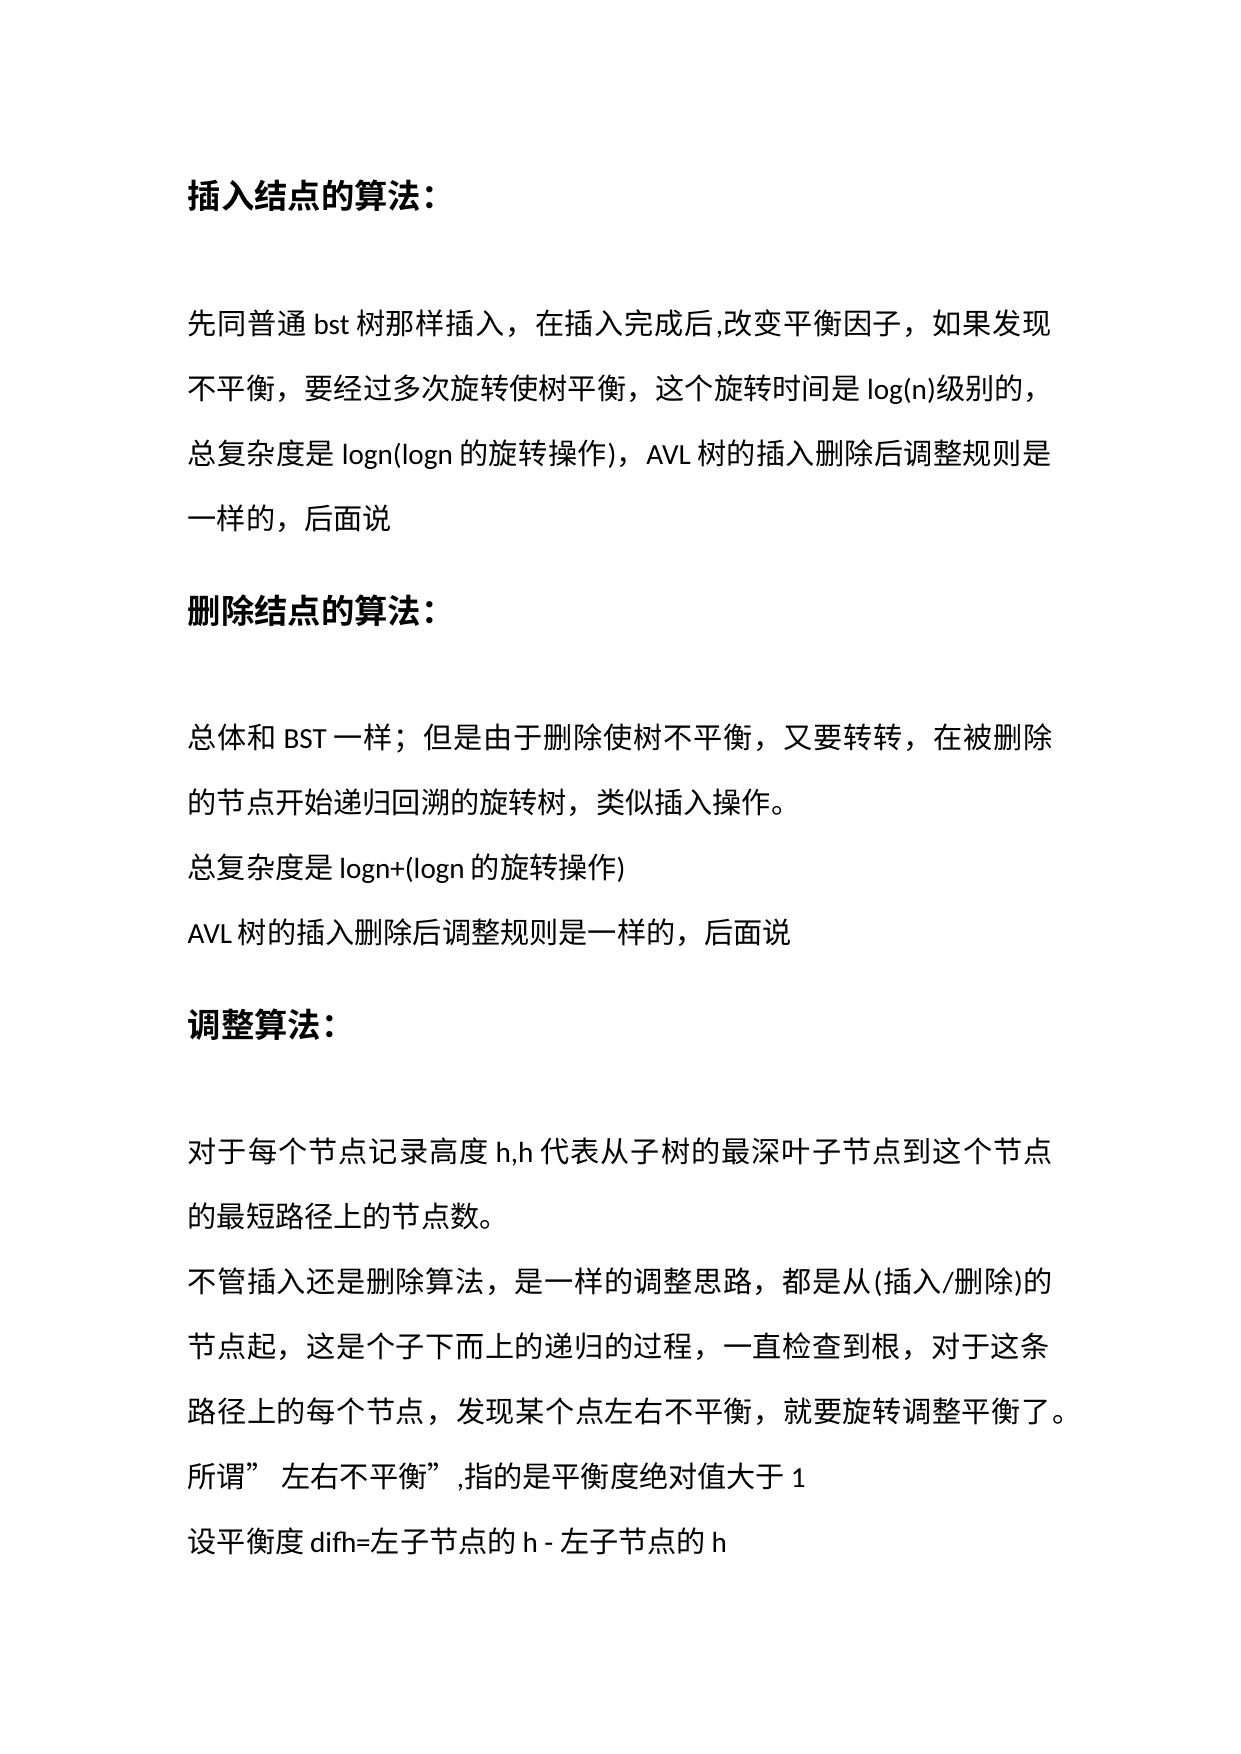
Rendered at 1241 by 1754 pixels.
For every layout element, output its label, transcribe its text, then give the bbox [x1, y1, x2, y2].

subtitle 删除结点的算法： [187, 576, 1053, 641]
subtitle 插入结点的算法： [187, 162, 1053, 227]
text 对于每个节点记录高度h,h代表从子树的最深叶子节点到这个节点的最短路径上的节点数。 [187, 1118, 1053, 1248]
text 总复杂度是logn+(logn的旋转操作) [187, 833, 1053, 898]
text 先同普通bst树那样插入，在插入完成后,改变平衡因子，如果发现不平衡，要经过多次旋转使树平衡，这个旋转时间是log(n)级别的，总复杂度是logn(logn的旋转操作)，AVL树的插入删除后调整规则是一样的，后面说 [187, 289, 1053, 549]
text 总体和BST一样；但是由于删除使树不平衡，又要转转，在被删除的节点开始递归回溯的旋转树，类似插入操作。 [187, 703, 1053, 833]
text AVL树的插入删除后调整规则是一样的，后面说 [187, 898, 1053, 963]
subtitle 调整算法： [187, 991, 1053, 1056]
text 设平衡度difh=左子节点的h - 左子节点的h [187, 1508, 1053, 1573]
text 不管插入还是删除算法，是一样的调整思路，都是从(插入/删除)的节点起，这是个子下而上的递归的过程，一直检查到根，对于这条路径上的每个节点，发现某个点左右不平衡，就要旋转调整平衡了。所谓” 左右不平衡”,指的是平衡度绝对值大于1 [187, 1248, 1053, 1508]
